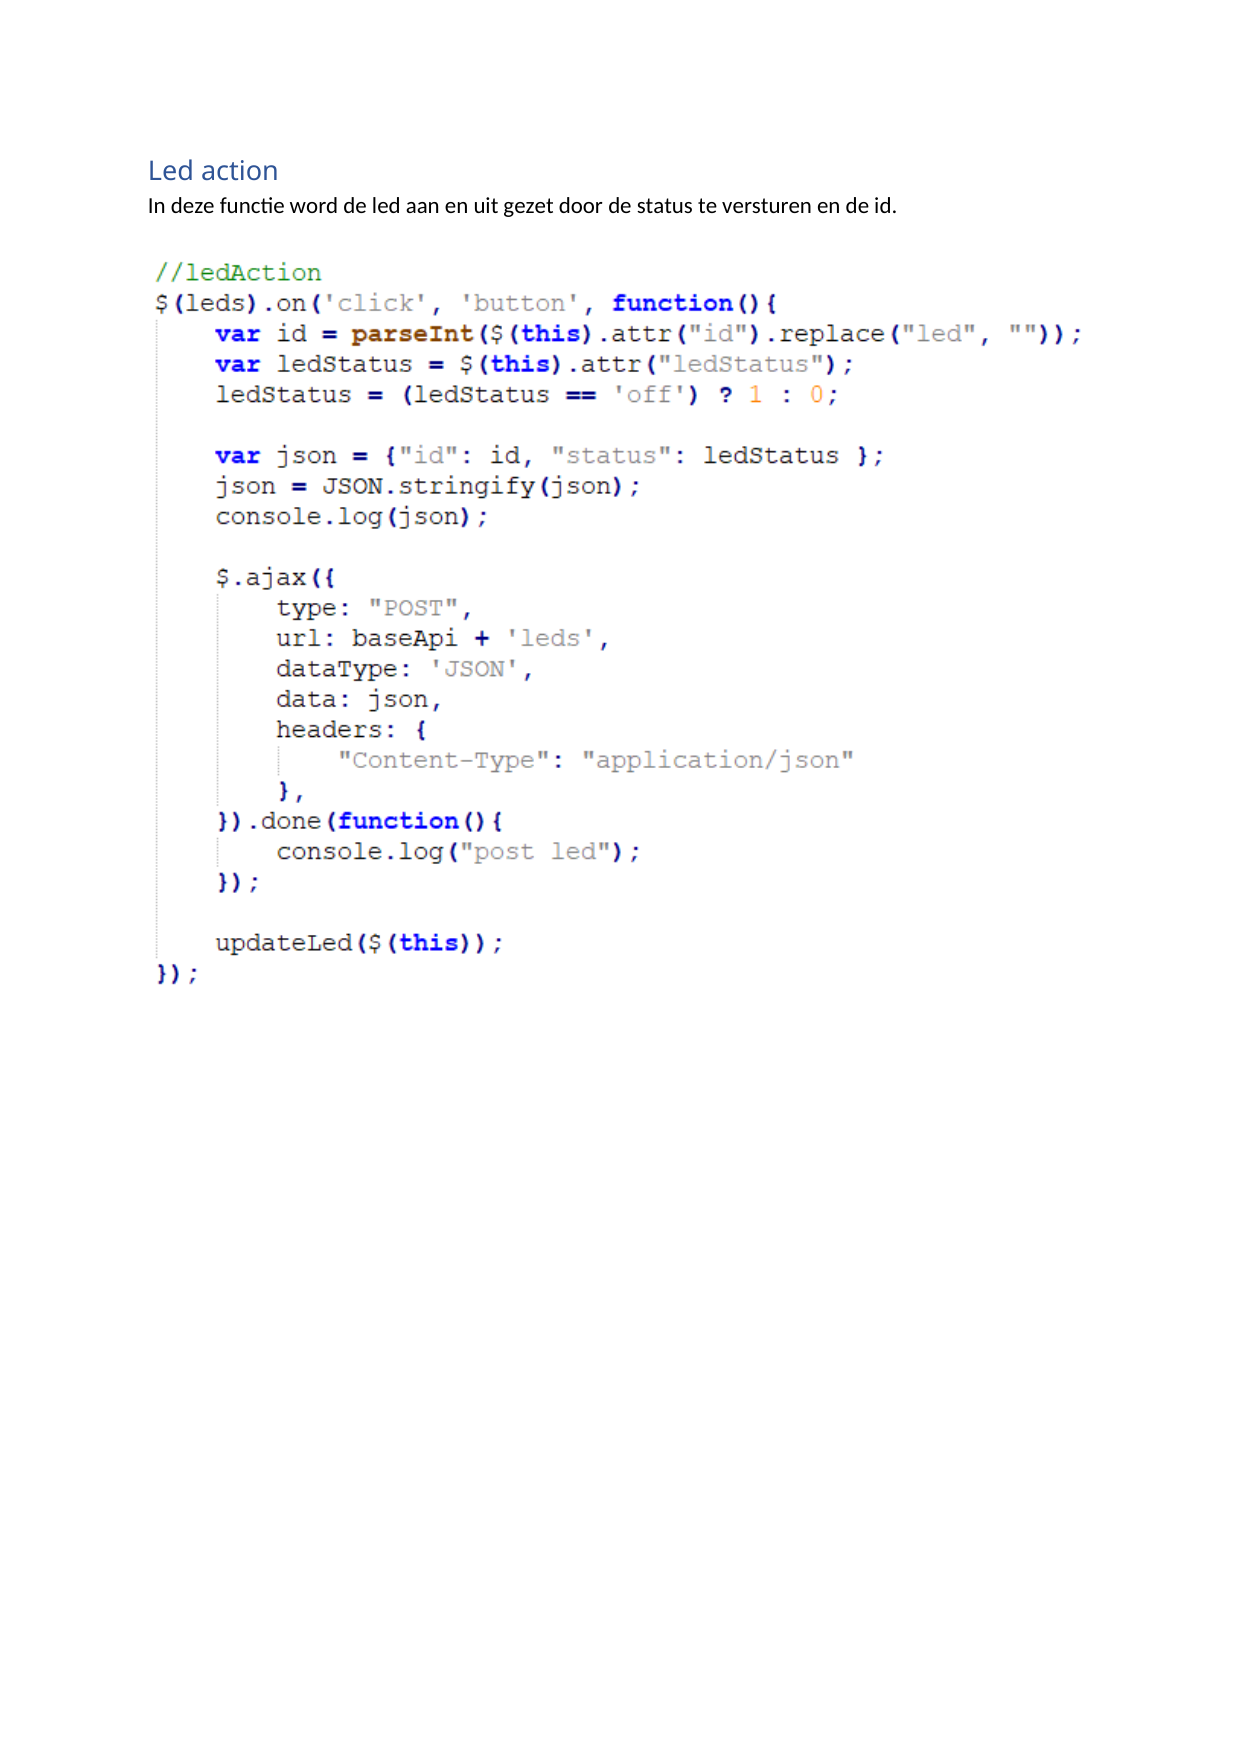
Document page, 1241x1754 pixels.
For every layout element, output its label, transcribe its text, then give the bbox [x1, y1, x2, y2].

picture [147, 238, 1093, 1001]
text In deze functie word de led aan en uit gezet door de status te versturen en de id. [148, 192, 1093, 219]
subtitle Led action [148, 152, 1093, 189]
